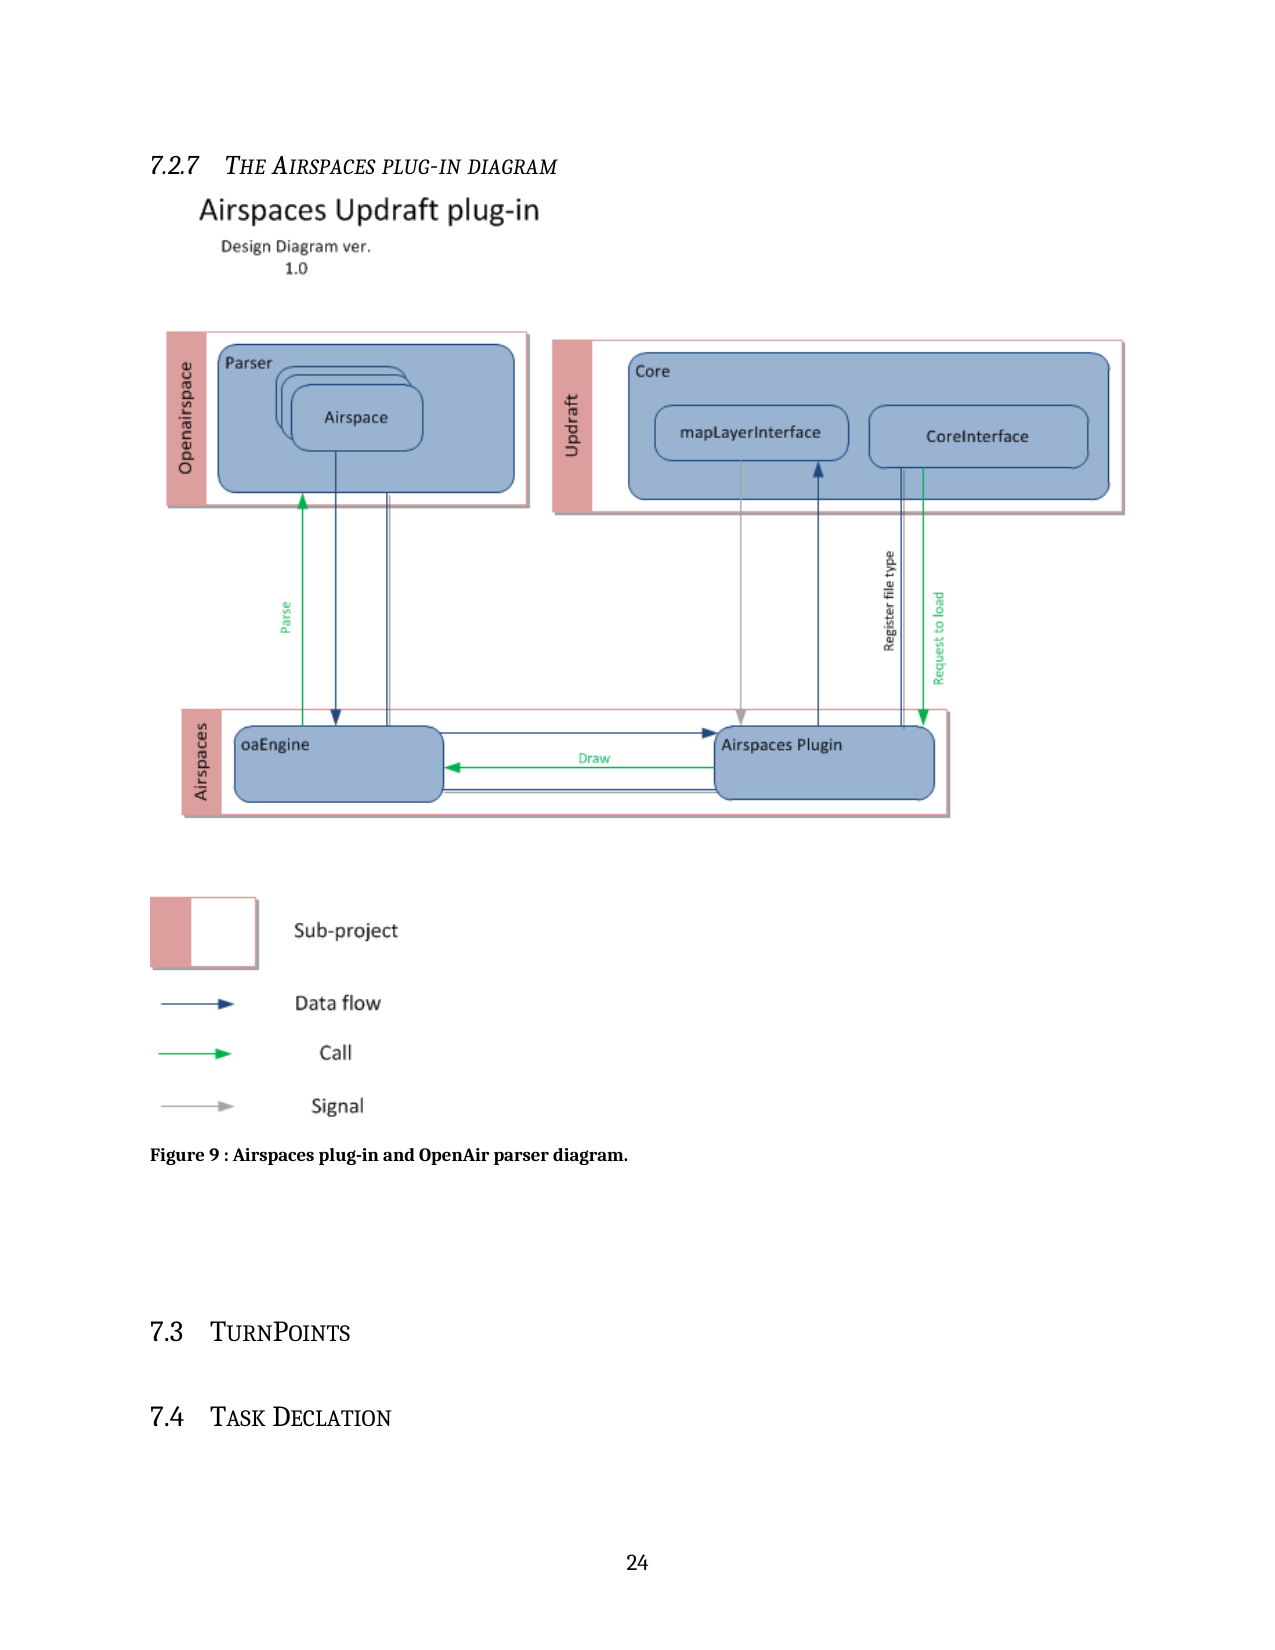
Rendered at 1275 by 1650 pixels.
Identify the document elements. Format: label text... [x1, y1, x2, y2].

subtitle Task Declation [150, 1400, 1125, 1433]
subtitle TurnPoints [150, 1315, 1125, 1348]
picture [150, 185, 1125, 1121]
subtitle The Airspaces plug-in diagram [150, 150, 1125, 181]
